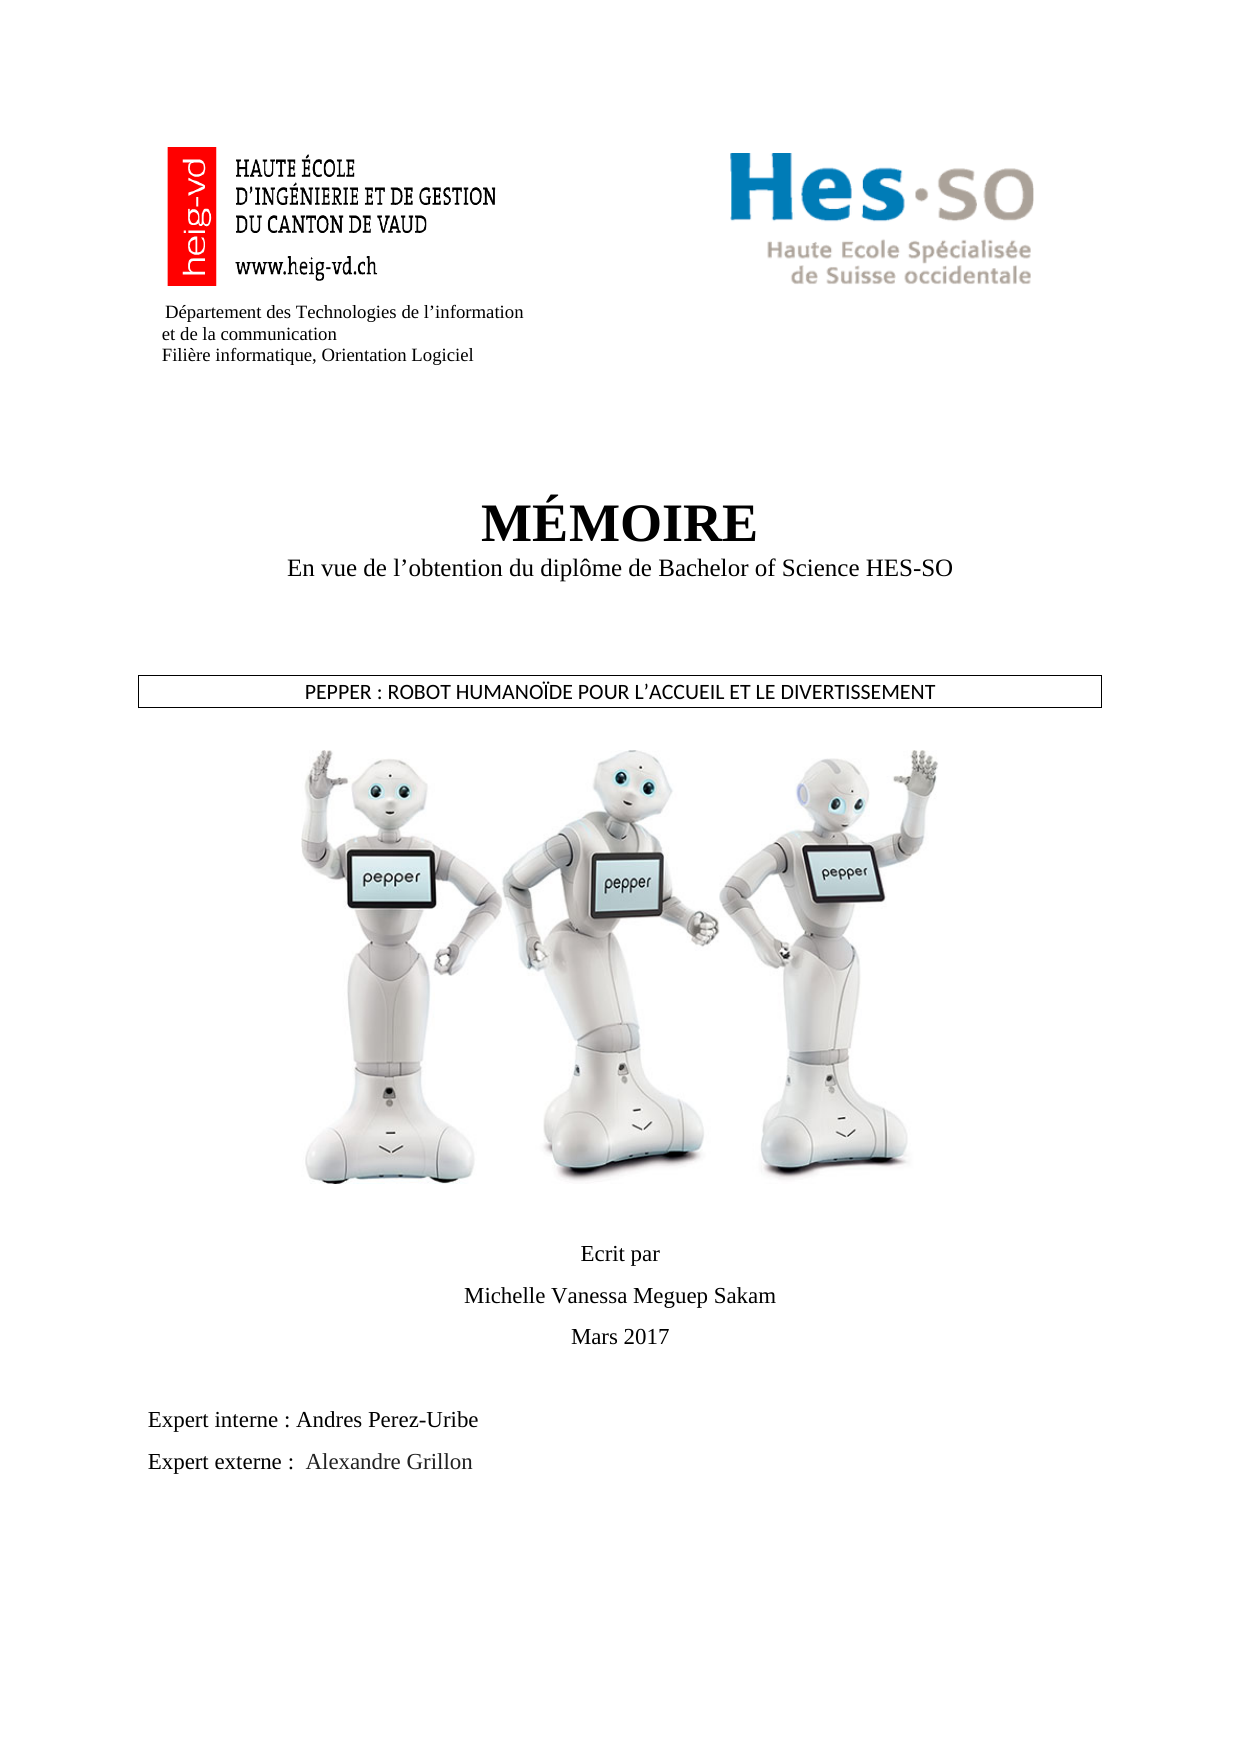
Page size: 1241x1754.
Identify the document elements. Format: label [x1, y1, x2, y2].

picture [167, 147, 495, 286]
picture [727, 153, 1034, 286]
picture [301, 750, 939, 1184]
picture [749, 153, 773, 178]
